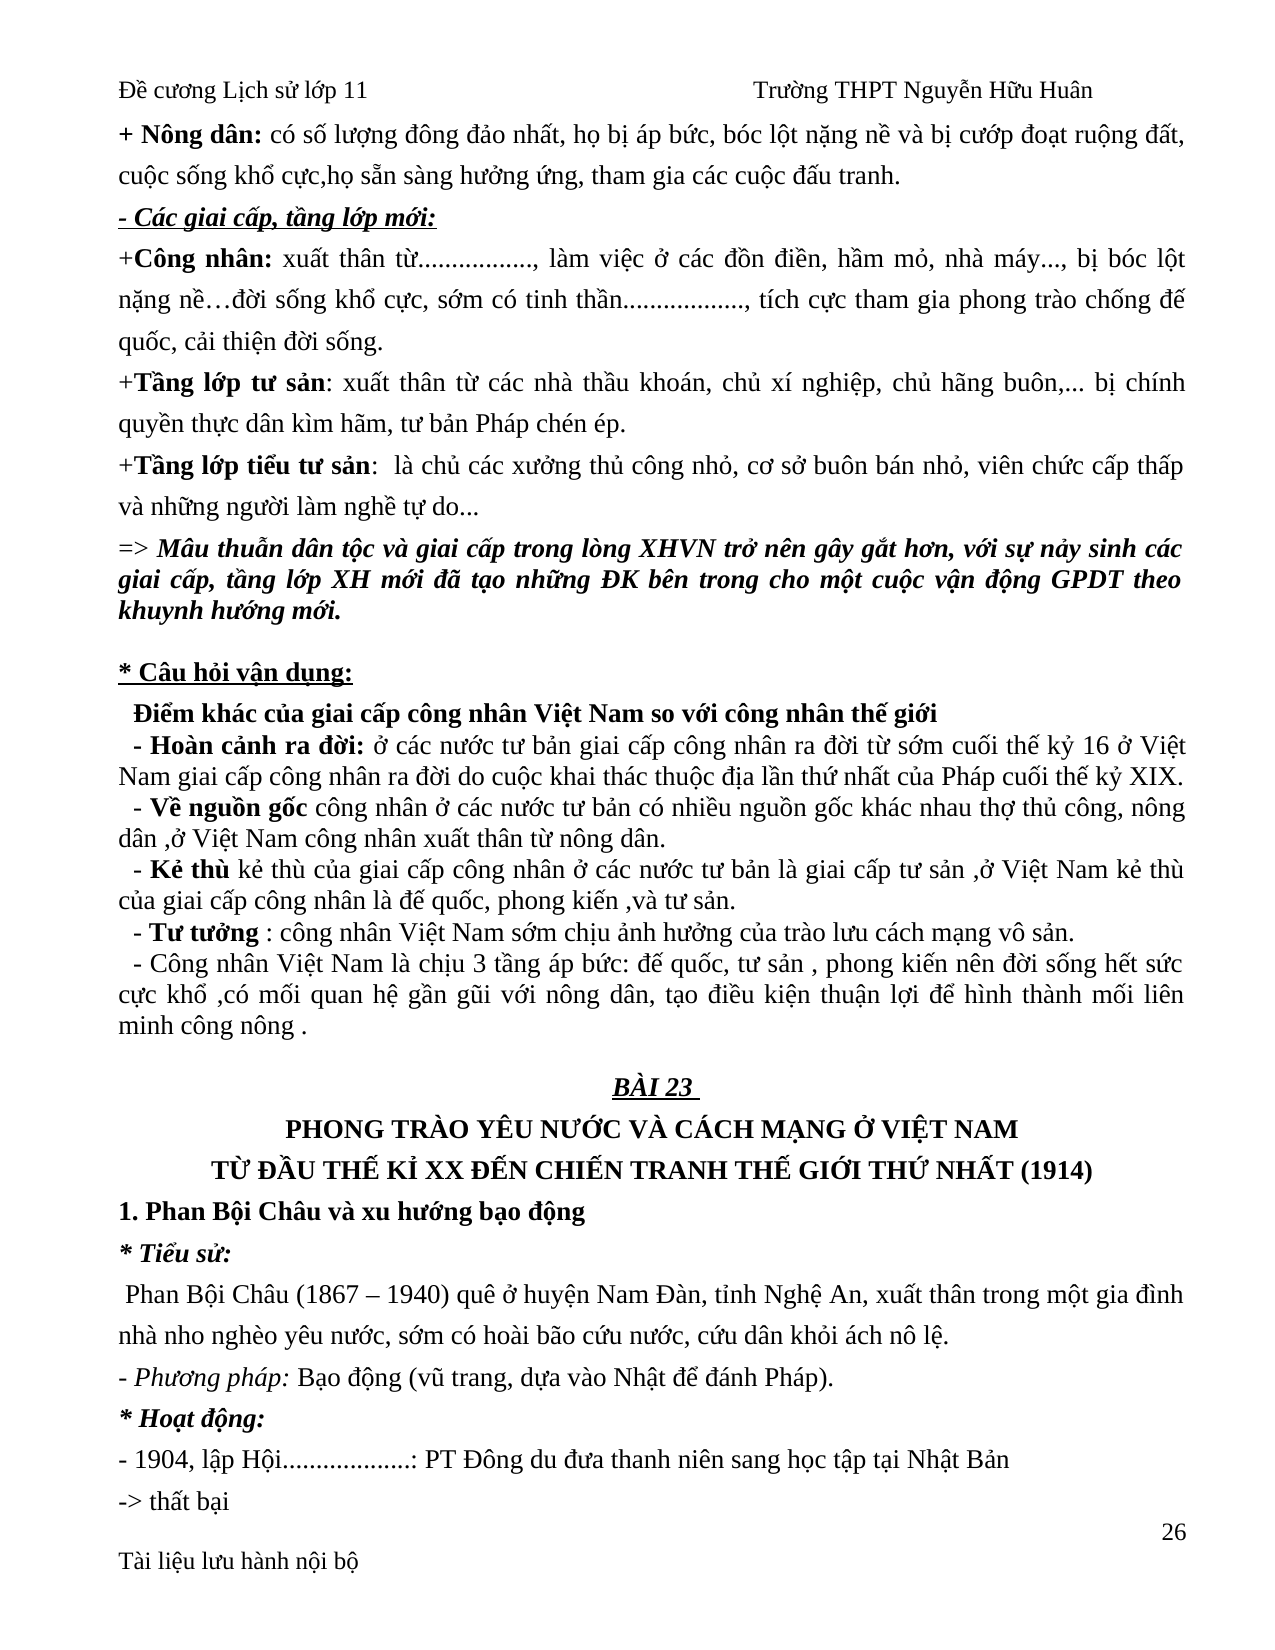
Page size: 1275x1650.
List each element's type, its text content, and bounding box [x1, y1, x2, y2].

text +Tầng lớp tư sản: xuất thân từ các nhà thầu khoán, chủ xí nghiệp, chủ hãng buôn,... bị chính quyền thực dân kìm hãm, tư bản Pháp chén ép. [118, 366, 1186, 439]
text TỪ ĐẦU THẾ KỈ XX ĐẾN CHIẾN TRANH THẾ GIỚI THỨ NHẤT (1914) [118, 1154, 1186, 1185]
text - 1904, lập Hội...................: PT Đông du đưa thanh niên sang học tập tại Nhật Bản [118, 1443, 1186, 1475]
text -> thất bại [118, 1485, 1186, 1516]
text +Công nhân: xuất thân từ................., làm việc ở các đồn điền, hầm mỏ, nhà máy..., bị bóc lột nặng nề…đời sống khổ cực, sớm có tinh thần.................., tích cực tham gia phong trào chống đế quốc, cải thiện đời sống. [118, 242, 1186, 356]
text - Hoàn cảnh ra đời: ở các nước tư bản giai cấp công nhân ra đời từ sớm cuối thế kỷ 16 ở Việt Nam giai cấp công nhân ra đời do cuộc khai thác thuộc địa lần thứ nhất của Pháp cuối thế kỷ XIX. [118, 729, 1186, 791]
text * Hoạt động: [118, 1402, 1186, 1433]
text - Tư tưởng : công nhân Việt Nam sớm chịu ảnh hưởng của trào lưu cách mạng vô sản. [118, 916, 1186, 947]
text BÀI 23 [118, 1071, 1186, 1102]
text 1. Phan Bội Châu và xu hướng bạo động [118, 1195, 1186, 1227]
text - Về nguồn gốc công nhân ở các nước tư bản có nhiều nguồn gốc khác nhau thợ thủ công, nông dân ,ở Việt Nam công nhân xuất thân từ nông dân. [118, 791, 1186, 853]
text Phan Bội Châu (1867 – 1940) quê ở huyện Nam Đàn, tỉnh Nghệ An, xuất thân trong một gia đình nhà nho nghèo yêu nước, sớm có hoài bão cứu nước, cứu dân khỏi ách nô lệ. [118, 1278, 1186, 1351]
text Điểm khác của giai cấp công nhân Việt Nam so với công nhân thế giới [118, 698, 1186, 729]
text * Câu hỏi vận dụng: [118, 656, 1186, 687]
text - Công nhân Việt Nam là chịu 3 tầng áp bức: đế quốc, tư sản , phong kiến nên đời sống hết sức cực khổ ,có mối quan hệ gần gũi với nông dân, tạo điều kiện thuận lợi để hình thành mối liên minh công nông . [118, 947, 1186, 1040]
text + Nông dân: có số lượng đông đảo nhất, họ bị áp bức, bóc lột nặng nề và bị cướp đoạt ruộng đất, cuộc sống khổ cực,họ sẵn sàng hưởng ứng, tham gia các cuộc đấu tranh. [118, 118, 1186, 191]
text * Tiểu sử: [118, 1237, 1186, 1268]
text => Mâu thuẫn dân tộc và giai cấp trong lòng XHVN trở nên gây gắt hơn, với sự nảy sinh các giai cấp, tầng lớp XH mới đã tạo những ĐK bên trong cho một cuộc vận động GPDT theo khuynh hướng mới. [118, 532, 1186, 625]
text - Phương pháp: Bạo động (vũ trang, dựa vào Nhật để đánh Pháp). [118, 1361, 1186, 1392]
text - Các giai cấp, tầng lớp mới: [118, 201, 1186, 232]
text PHONG TRÀO YÊU NƯỚC VÀ CÁCH MẠNG Ở VIỆT NAM [118, 1113, 1186, 1144]
text - Kẻ thù kẻ thù của giai cấp công nhân ở các nước tư bản là giai cấp tư sản ,ở Việt Nam kẻ thù của giai cấp công nhân là đế quốc, phong kiến ,và tư sản. [118, 853, 1186, 916]
text +Tầng lớp tiểu tư sản: là chủ các xưởng thủ công nhỏ, cơ sở buôn bán nhỏ, viên chức cấp thấp và những người làm nghề tự do... [118, 449, 1186, 521]
